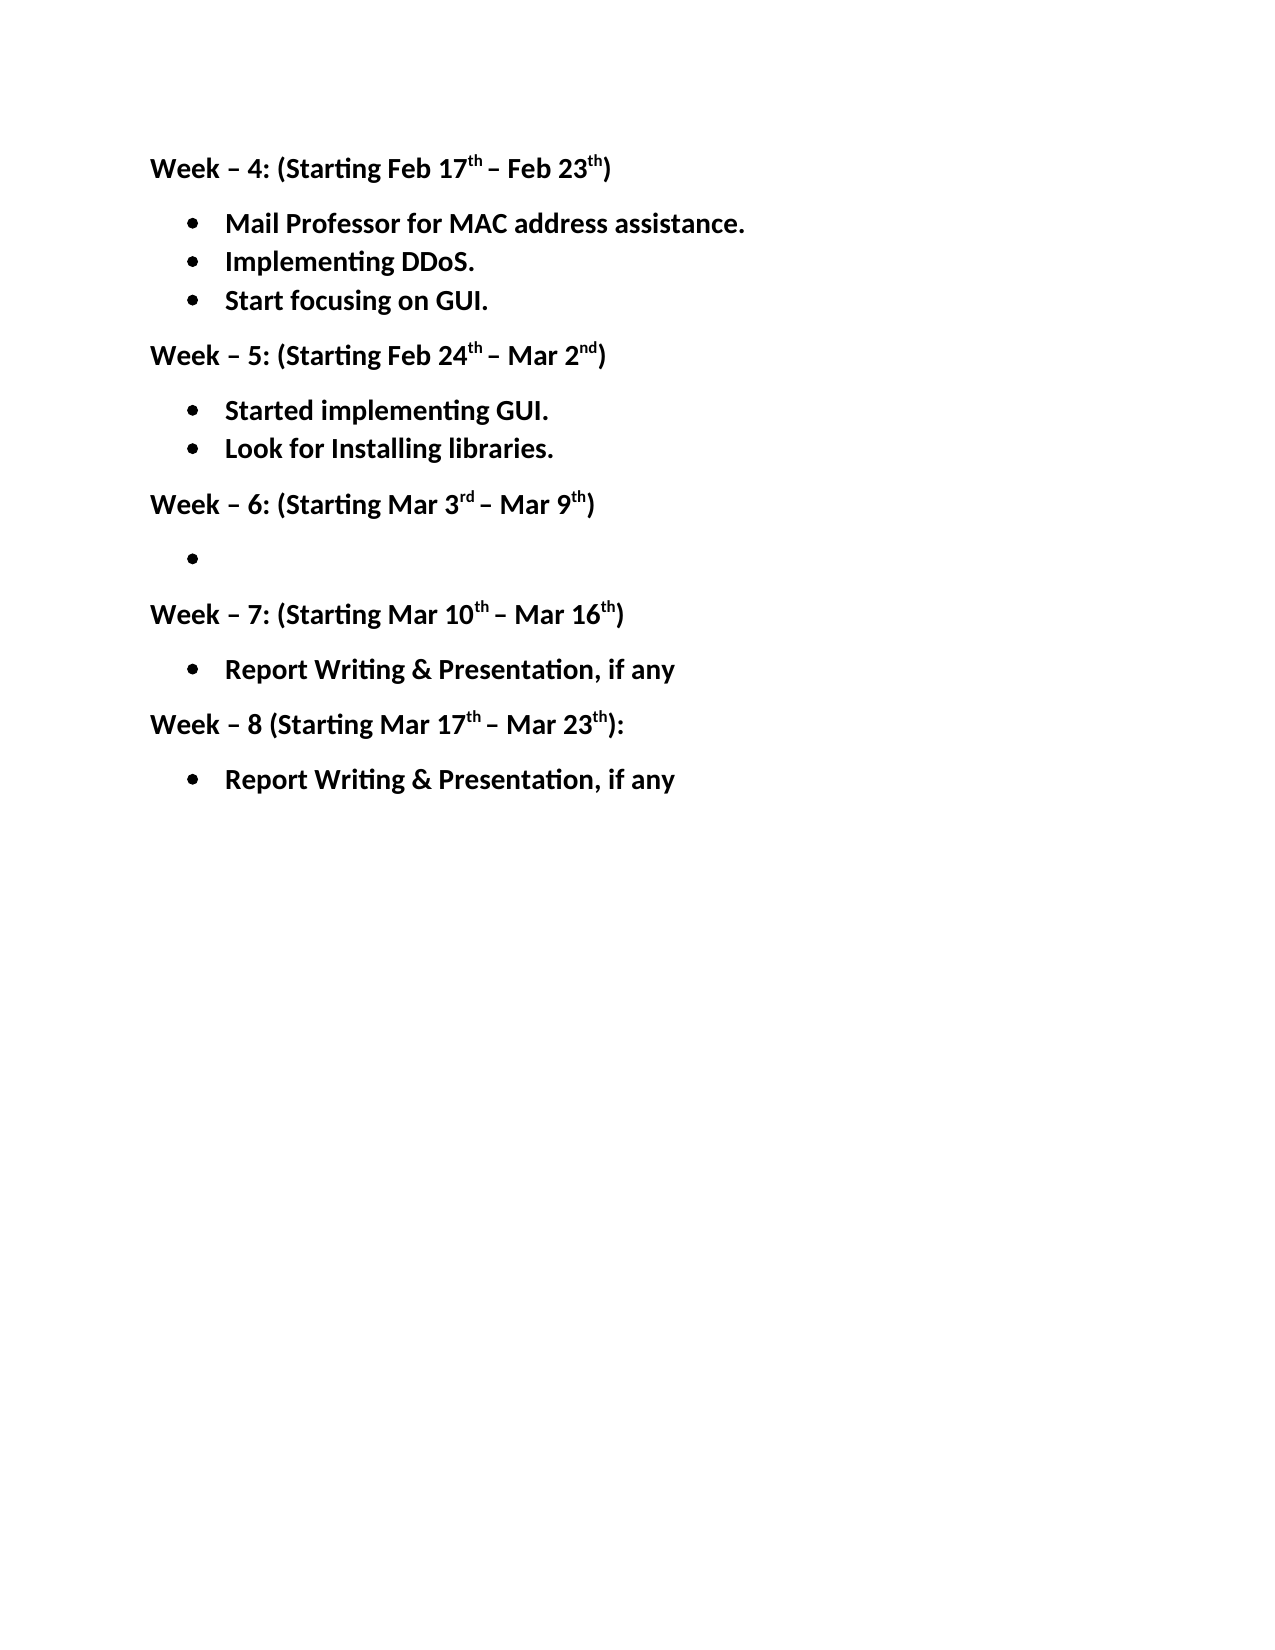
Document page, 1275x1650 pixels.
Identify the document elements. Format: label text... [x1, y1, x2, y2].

text Week – 8 (Starting Mar 17th – Mar 23th): [150, 706, 1125, 742]
list Look for Installing libraries. [187, 431, 1125, 466]
list Report Writing & Presentation, if any [187, 651, 1125, 687]
text Week – 4: (Starting Feb 17th – Feb 23th) [150, 150, 1125, 186]
text Week – 5: (Starting Feb 24th – Mar 2nd) [150, 337, 1125, 373]
text Week – 7: (Starting Mar 10th – Mar 16th) [150, 596, 1125, 632]
list Implementing DDoS. [187, 243, 1125, 279]
list Started implementing GUI. [187, 392, 1125, 428]
text Week – 6: (Starting Mar 3rd – Mar 9th) [150, 486, 1125, 521]
list Report Writing & Presentation, if any [187, 761, 1125, 797]
list Mail Professor for MAC address assistance. [187, 205, 1125, 241]
list Start focusing on GUI. [187, 282, 1125, 318]
